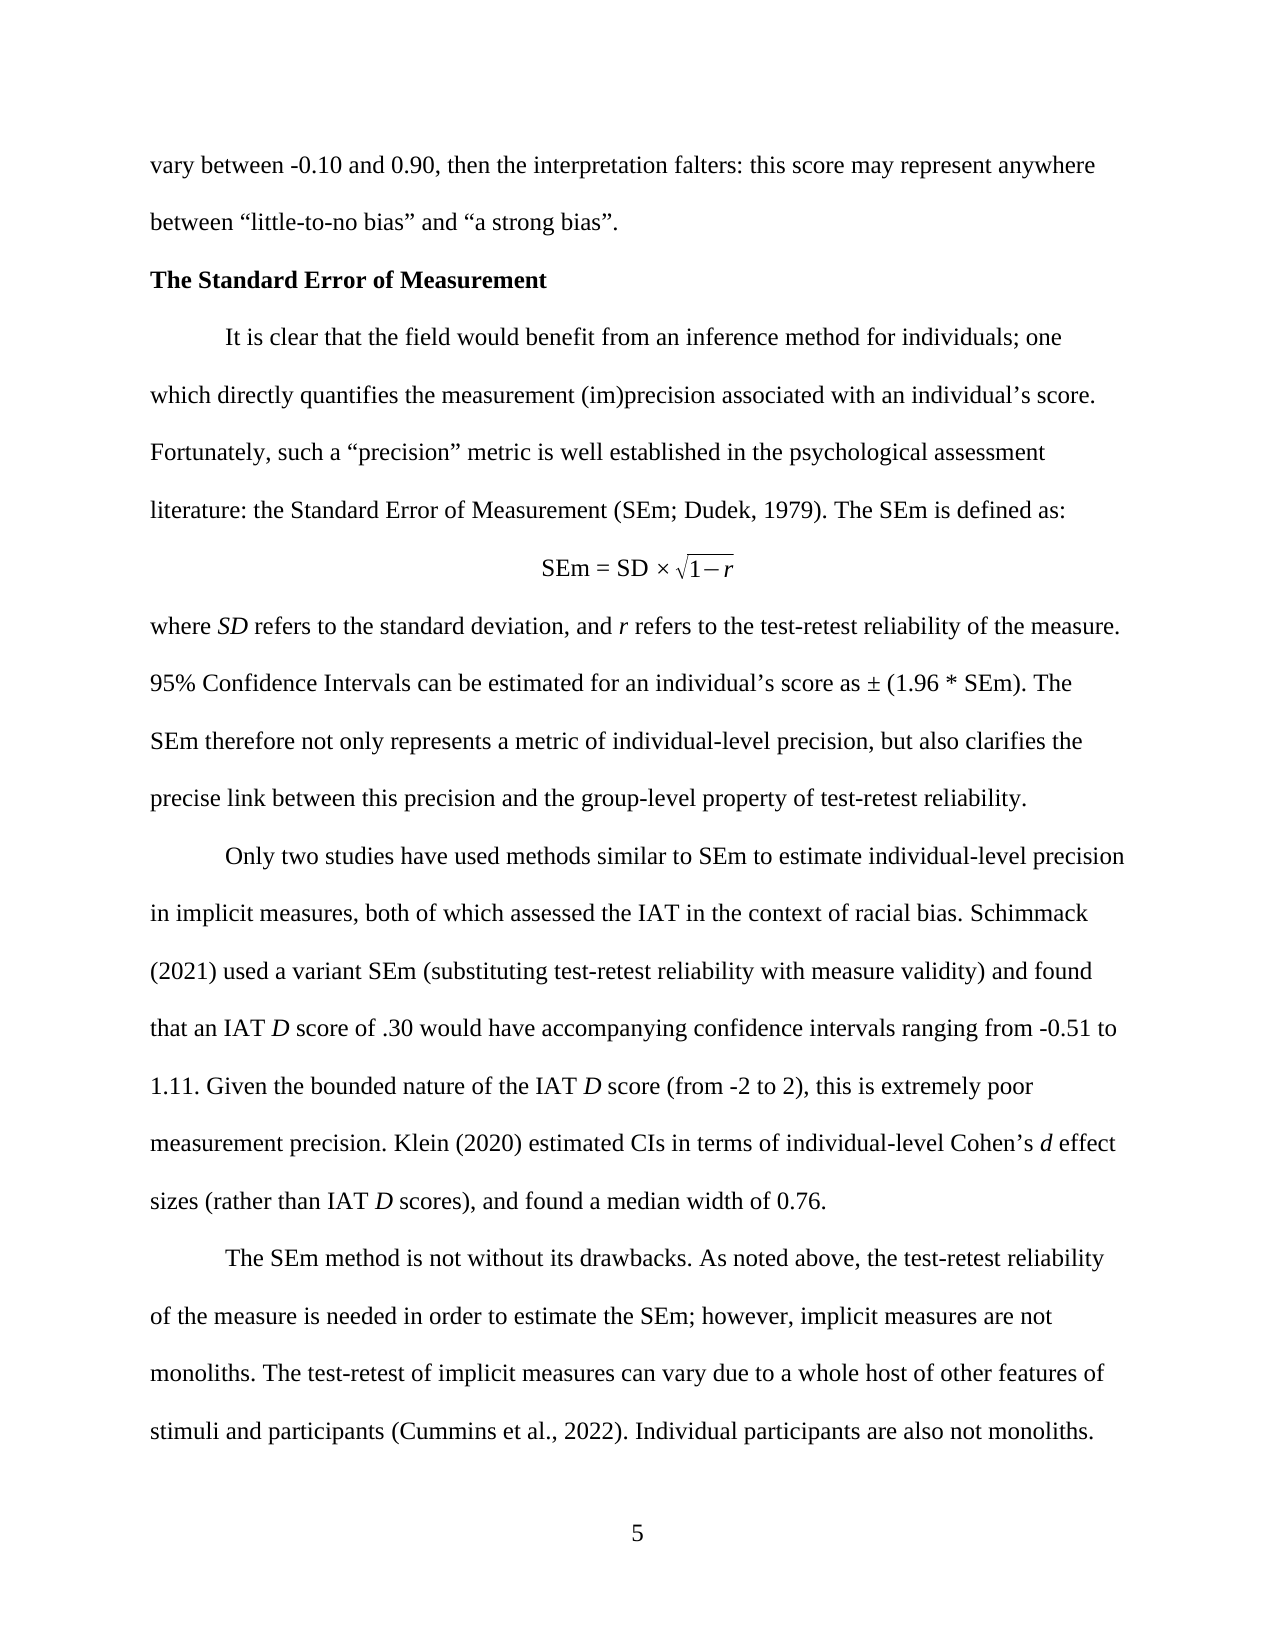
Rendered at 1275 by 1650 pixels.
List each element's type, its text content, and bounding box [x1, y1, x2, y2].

text SEm = SD [150, 552, 1125, 582]
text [150, 1243, 1125, 1445]
text It is clear that the field would benefit from an inference method for individuals; one which directly quantifies the measurement (im)precision associated with an individual’s score. Fortunately, such a “precision” metric is well established in the psychological assessment literature: the Standard Error of Measurement (SEm; Dudek, 1979). The SEm is defined as: [150, 322, 1125, 524]
subtitle The Standard Error of Measurement [150, 265, 1125, 294]
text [150, 150, 1125, 236]
text where SD refers to the standard deviation, and r refers to the test-retest reliability of the measure. 95% Confidence Intervals can be estimated for an individual’s score as ± (1.96 * SEm). The SEm therefore not only represents a metric of individual-level precision, but also clarifies the precise link between this precision and the group-level property of test-retest reliability. [150, 611, 1125, 812]
text Only two studies have used methods similar to SEm to estimate individual-level precision in implicit measures, both of which assessed the IAT in the context of racial bias. Schimmack (2021) used a variant SEm (substituting test-retest reliability with measure validity) and found that an IAT D score of .30 would have accompanying confidence intervals ranging from -0.51 to 1.11. Given the bounded nature of the IAT D score (from -2 to 2), this is extremely poor measurement precision. Klein (2020) estimated CIs in terms of individual-level Cohen’s d effect sizes (rather than IAT D scores), and found a median width of 0.76. [150, 841, 1125, 1215]
